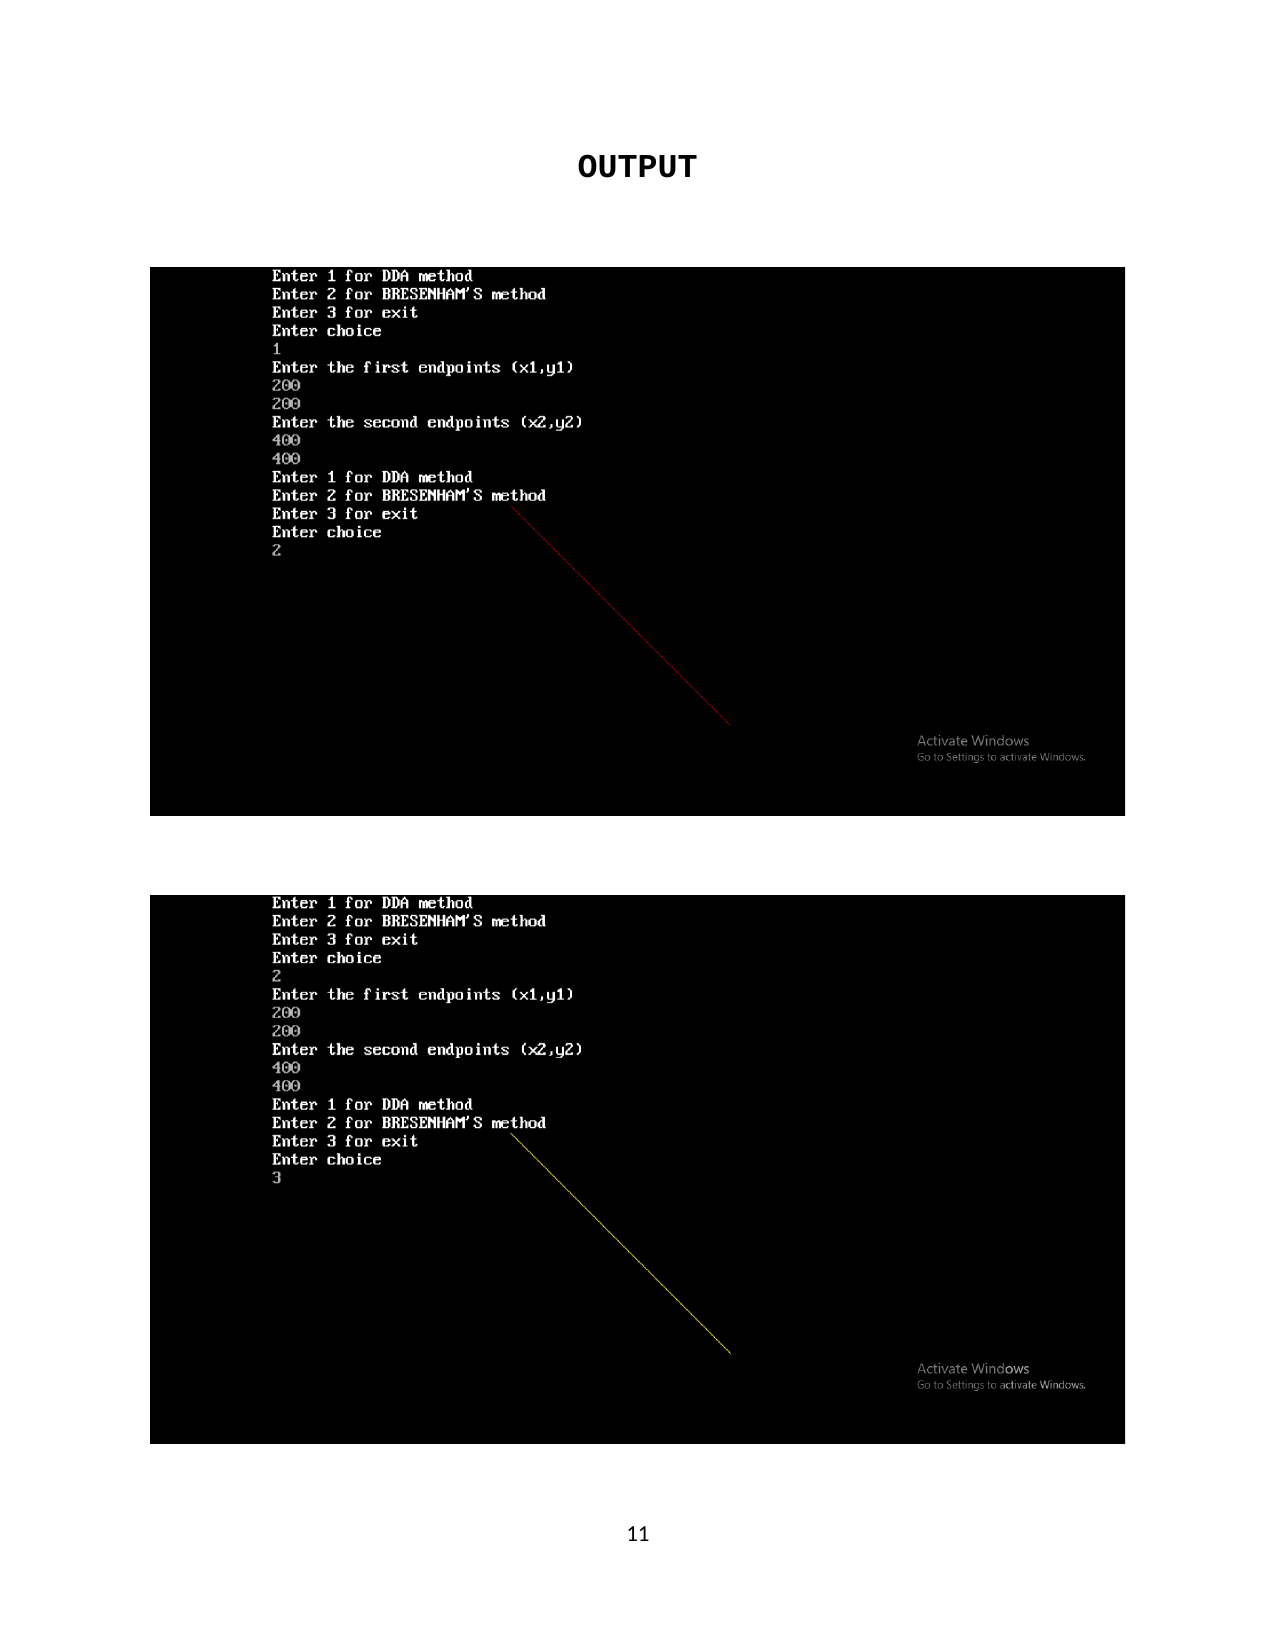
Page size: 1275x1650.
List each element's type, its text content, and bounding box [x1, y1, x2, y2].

picture [150, 895, 1125, 1444]
picture [150, 267, 1125, 816]
text OUTPUT [150, 150, 1125, 188]
